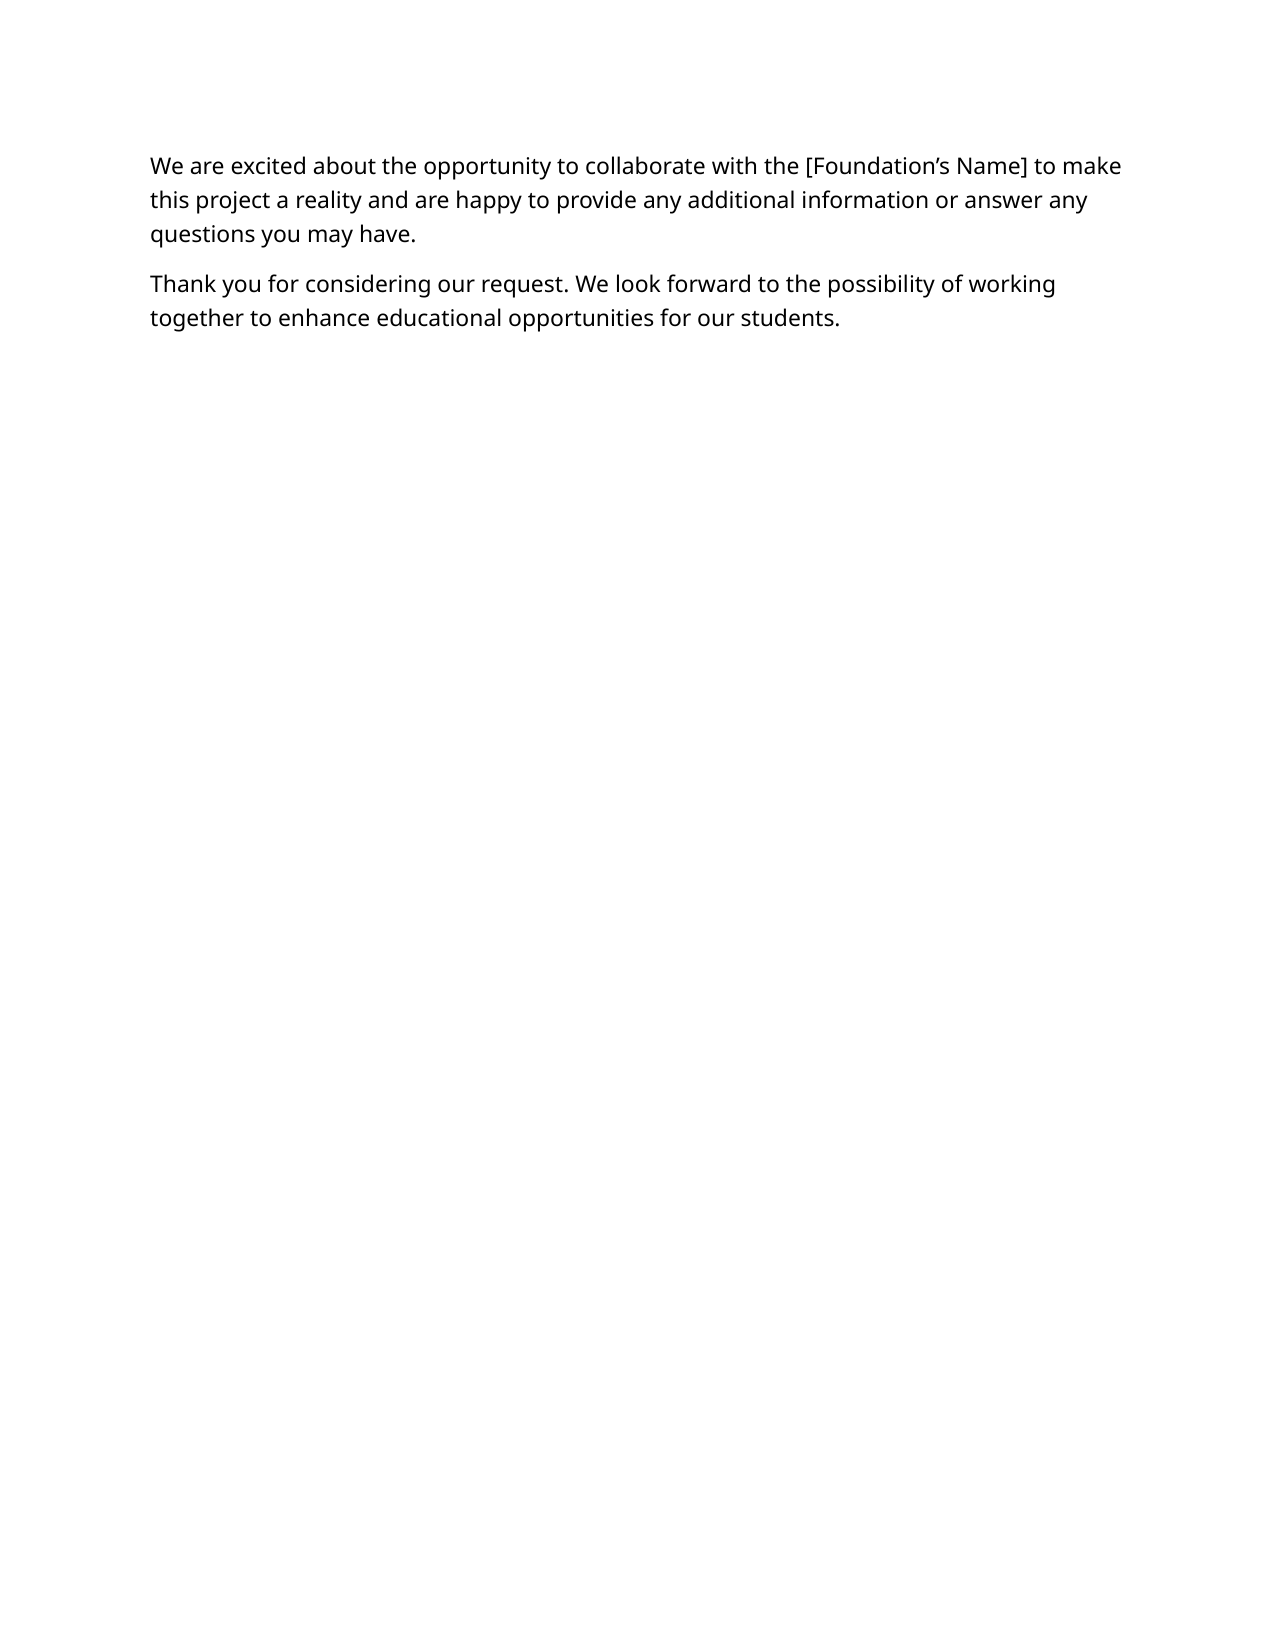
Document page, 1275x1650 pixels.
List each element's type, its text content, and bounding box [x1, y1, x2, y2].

text Thank you for considering our request. We look forward to the possibility of working together to enhance educational opportunities for our students. [150, 268, 1125, 333]
text We are excited about the opportunity to collaborate with the [Foundation’s Name] to make this project a reality and are happy to provide any additional information or answer any questions you may have. [150, 150, 1125, 249]
